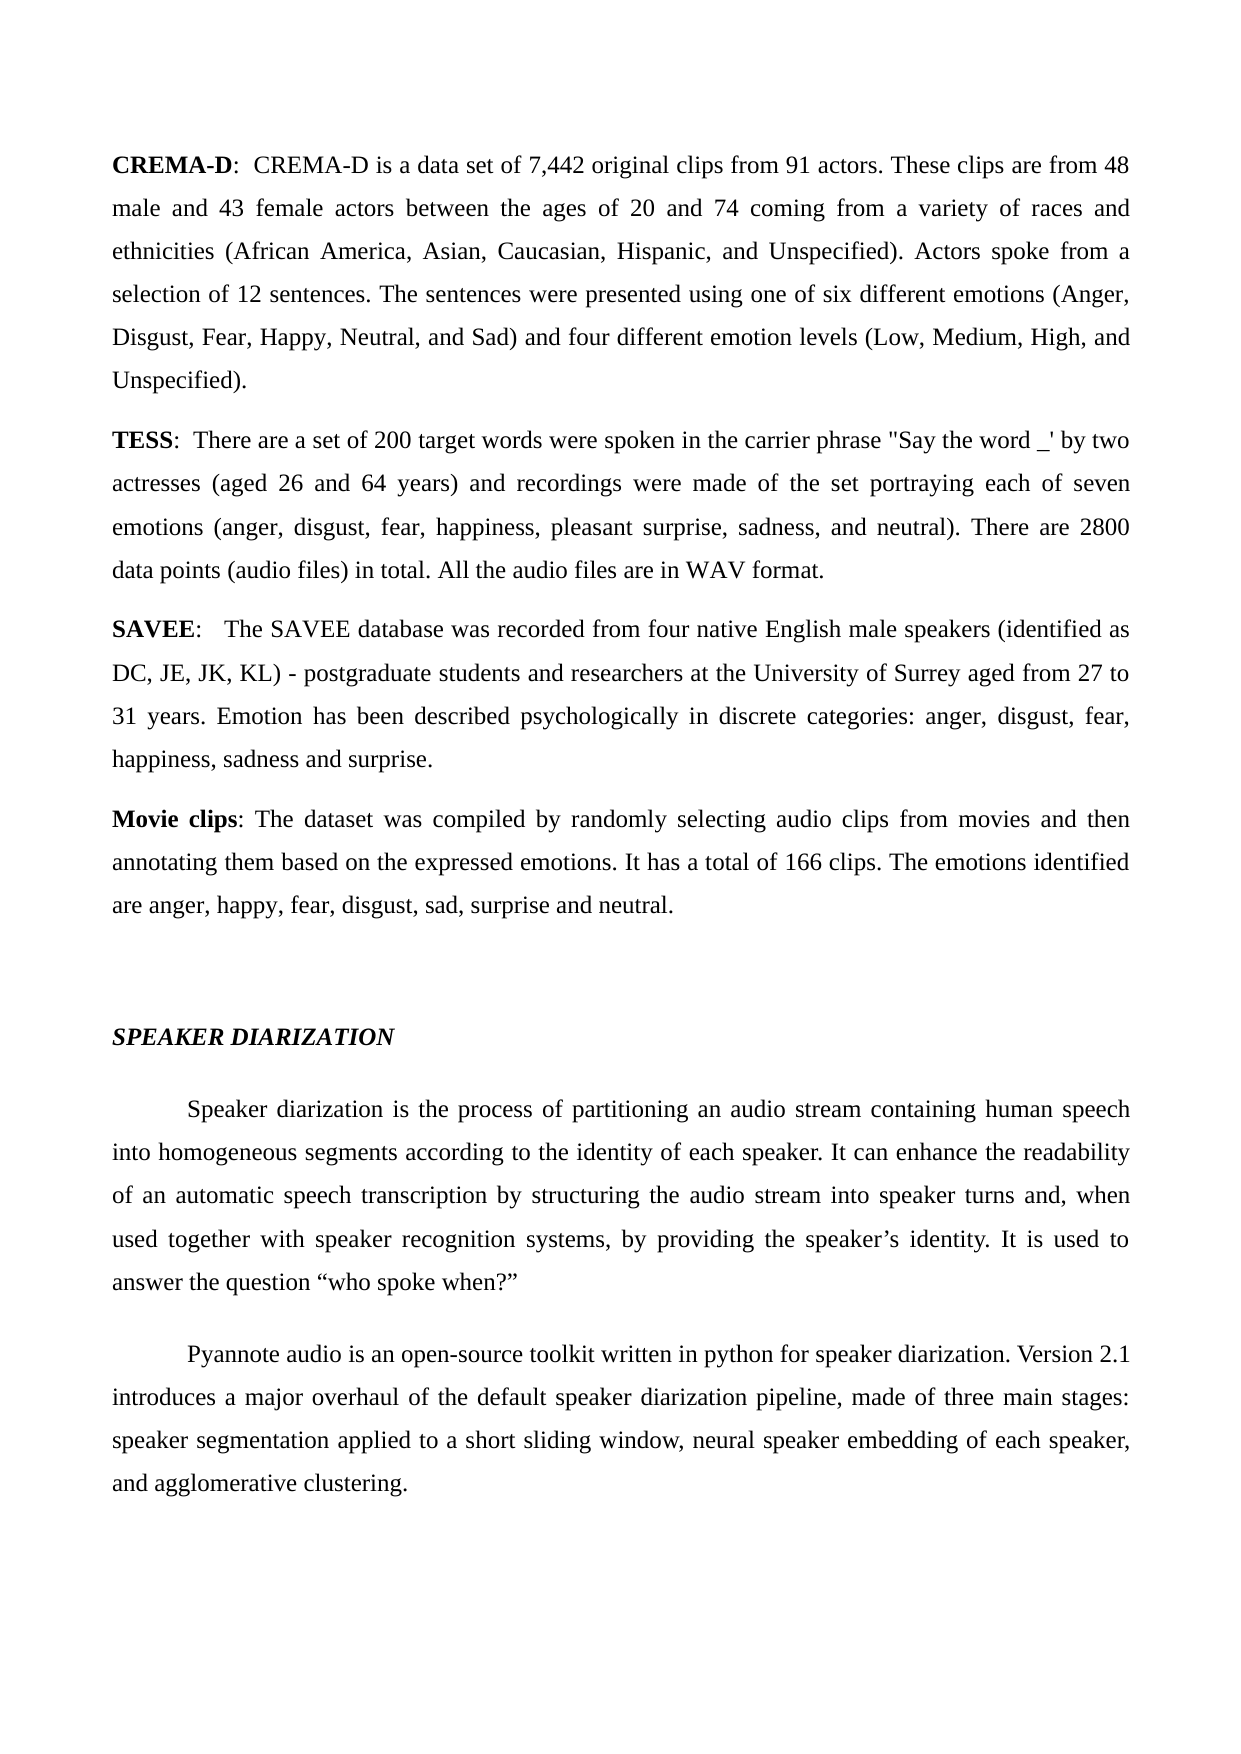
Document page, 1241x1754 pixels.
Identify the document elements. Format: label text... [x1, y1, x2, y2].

text SPEAKER DIARIZATION [112, 1022, 1131, 1051]
text TESS: There are a set of 200 target words were spoken in the carrier phrase "Say the word _' by two actresses (aged 26 and 64 years) and recordings were made of the set portraying each of seven emotions (anger, disgust, fear, happiness, pleasant surprise, sadness, and neutral). There are 2800 data points (audio files) in total. All the audio files are in WAV format. [112, 425, 1131, 583]
text Movie clips: The dataset was compiled by randomly selecting audio clips from movies and then annotating them based on the expressed emotions. It has a total of 166 clips. The emotions identified are anger, happy, fear, disgust, sad, surprise and neutral. [112, 804, 1131, 919]
text Pyannote audio is an open-source toolkit written in python for speaker diarization. Version 2.1 introduces a major overhaul of the default speaker diarization pipeline, made of three main stages: speaker segmentation applied to a short sliding window, neural speaker embedding of each speaker, and agglomerative clustering. [112, 1339, 1131, 1497]
text Speaker diarization is the process of partitioning an audio stream containing human speech into homogeneous segments according to the identity of each speaker. It can enhance the readability of an automatic speech transcription by structuring the audio stream into speaker turns and, when used together with speaker recognition systems, by providing the speaker’s identity. It is used to answer the question “who spoke when?” [112, 1094, 1131, 1296]
text SAVEE: The SAVEE database was recorded from four native English male speakers (identified as DC, JE, JK, KL) - postgraduate students and researchers at the University of Surrey aged from 27 to 31 years. Emotion has been described psychologically in discrete categories: anger, disgust, fear, happiness, sadness and surprise. [112, 614, 1131, 773]
text CREMA-D: CREMA-D is a data set of 7,442 original clips from 91 actors. These clips are from 48 male and 43 female actors between the ages of 20 and 74 coming from a variety of races and ethnicities (African America, Asian, Caucasian, Hispanic, and Unspecified). Actors spoke from a selection of 12 sentences. The sentences were presented using one of six different emotions (Anger, Disgust, Fear, Happy, Neutral, and Sad) and four different emotion levels (Low, Medium, High, and Unspecified). [112, 150, 1131, 394]
